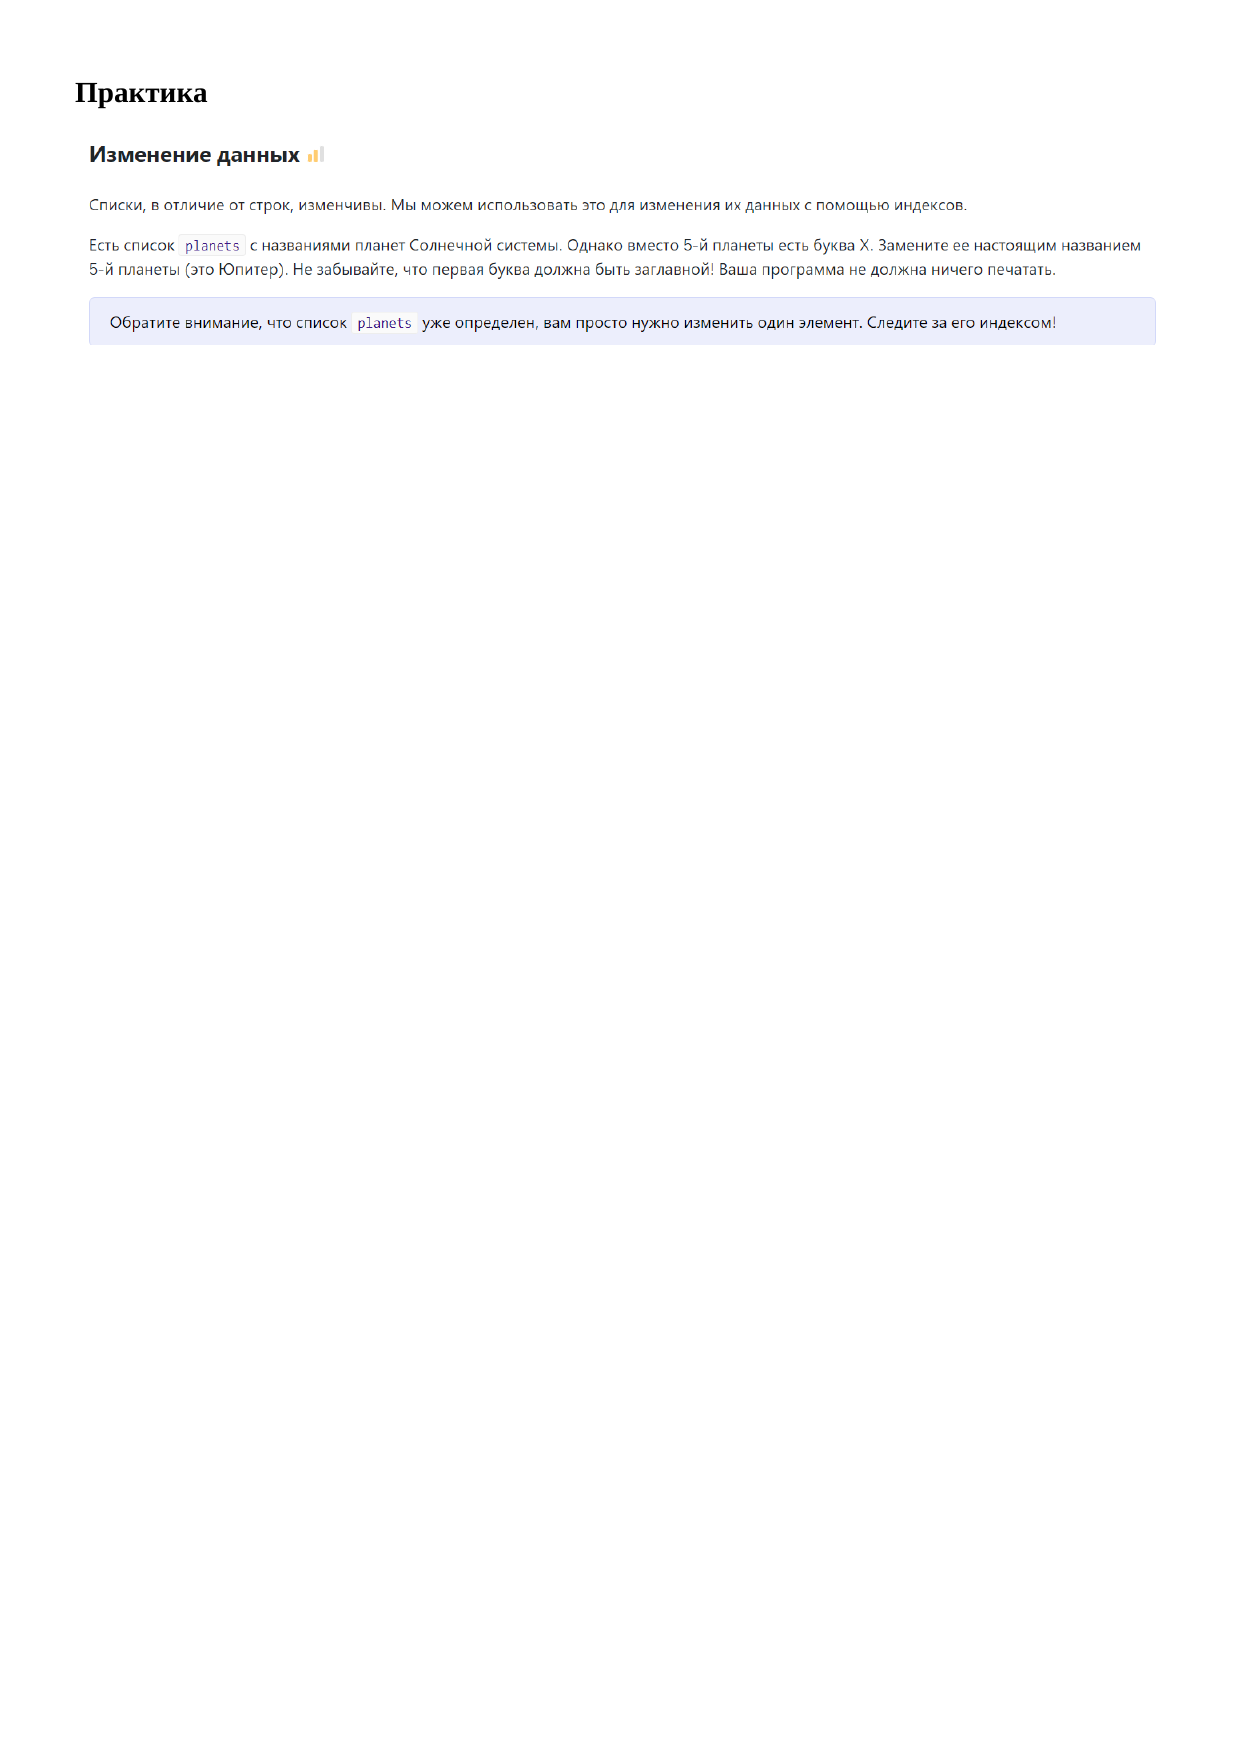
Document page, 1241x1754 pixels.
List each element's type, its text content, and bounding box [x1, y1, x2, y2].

text Практика [75, 75, 1165, 108]
picture [75, 127, 1166, 345]
